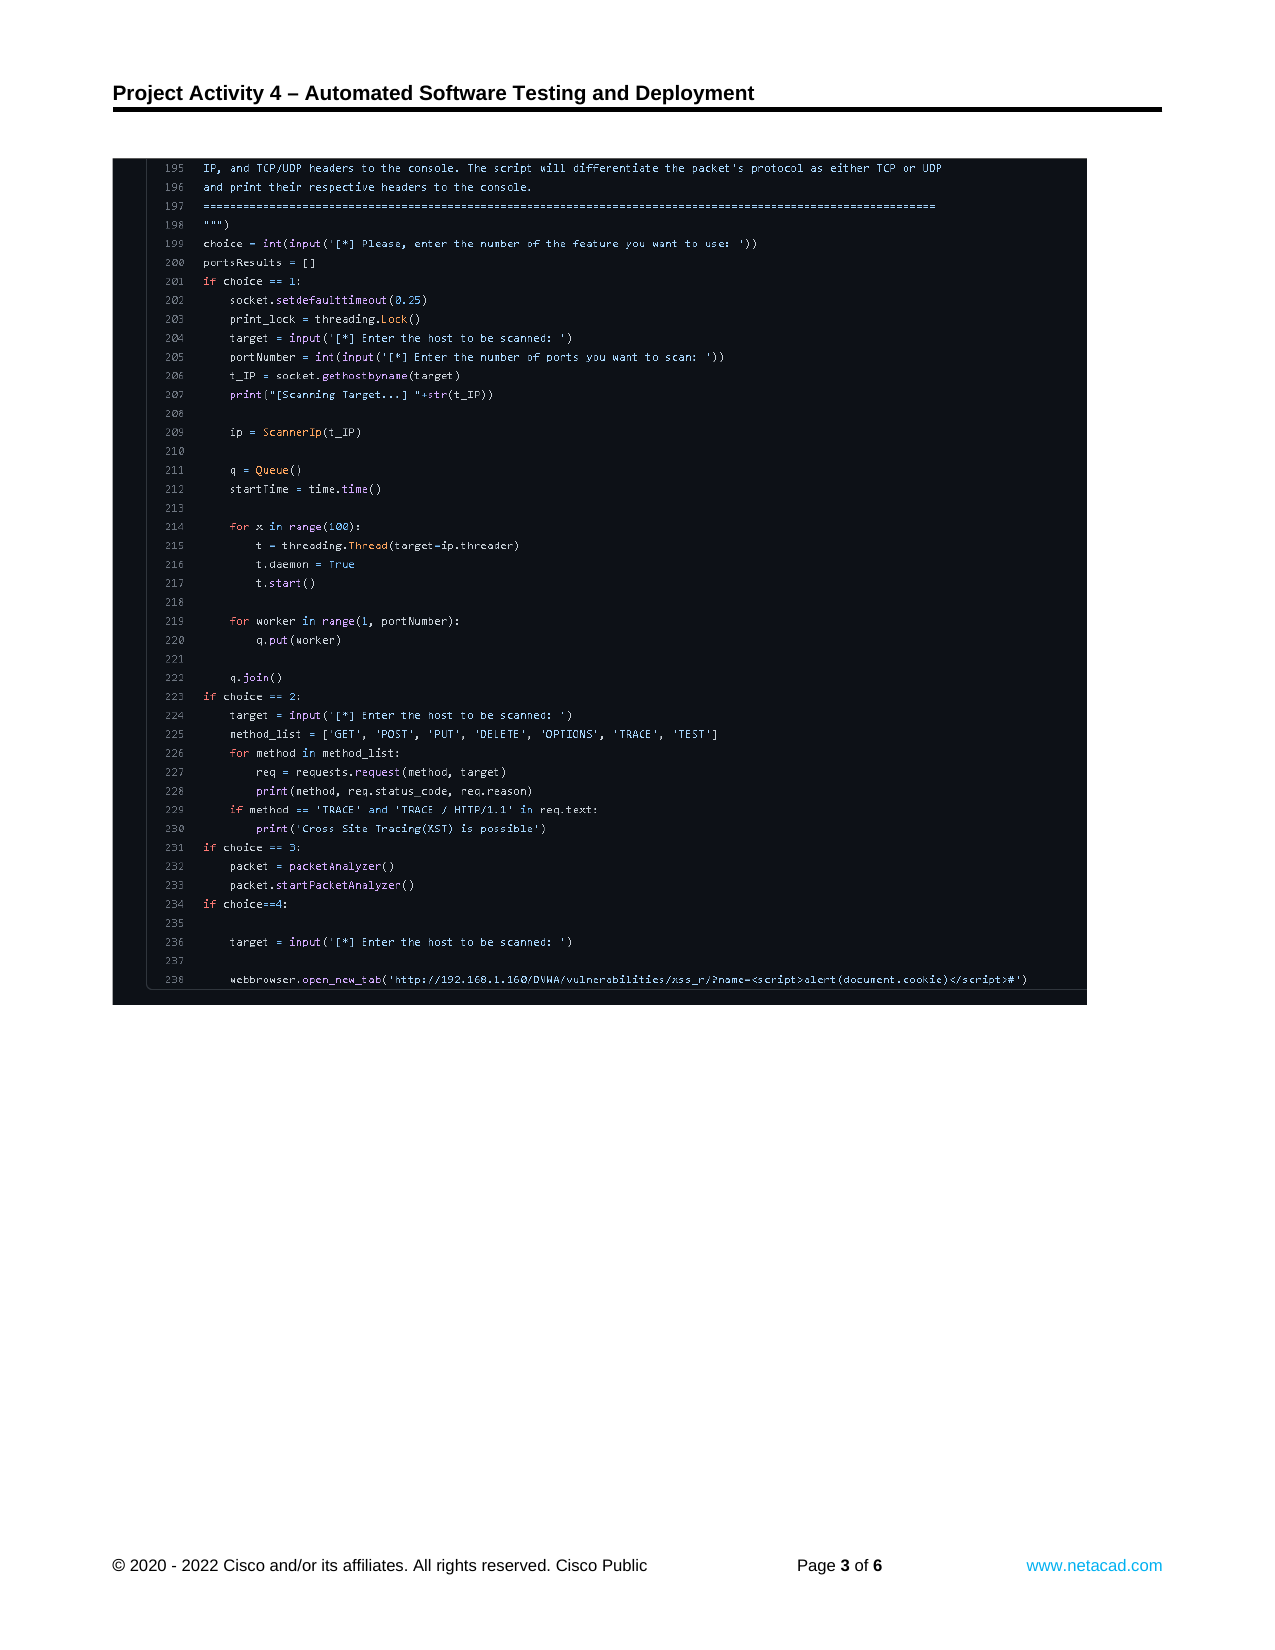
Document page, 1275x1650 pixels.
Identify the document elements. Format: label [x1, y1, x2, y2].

picture [112, 158, 1087, 1005]
